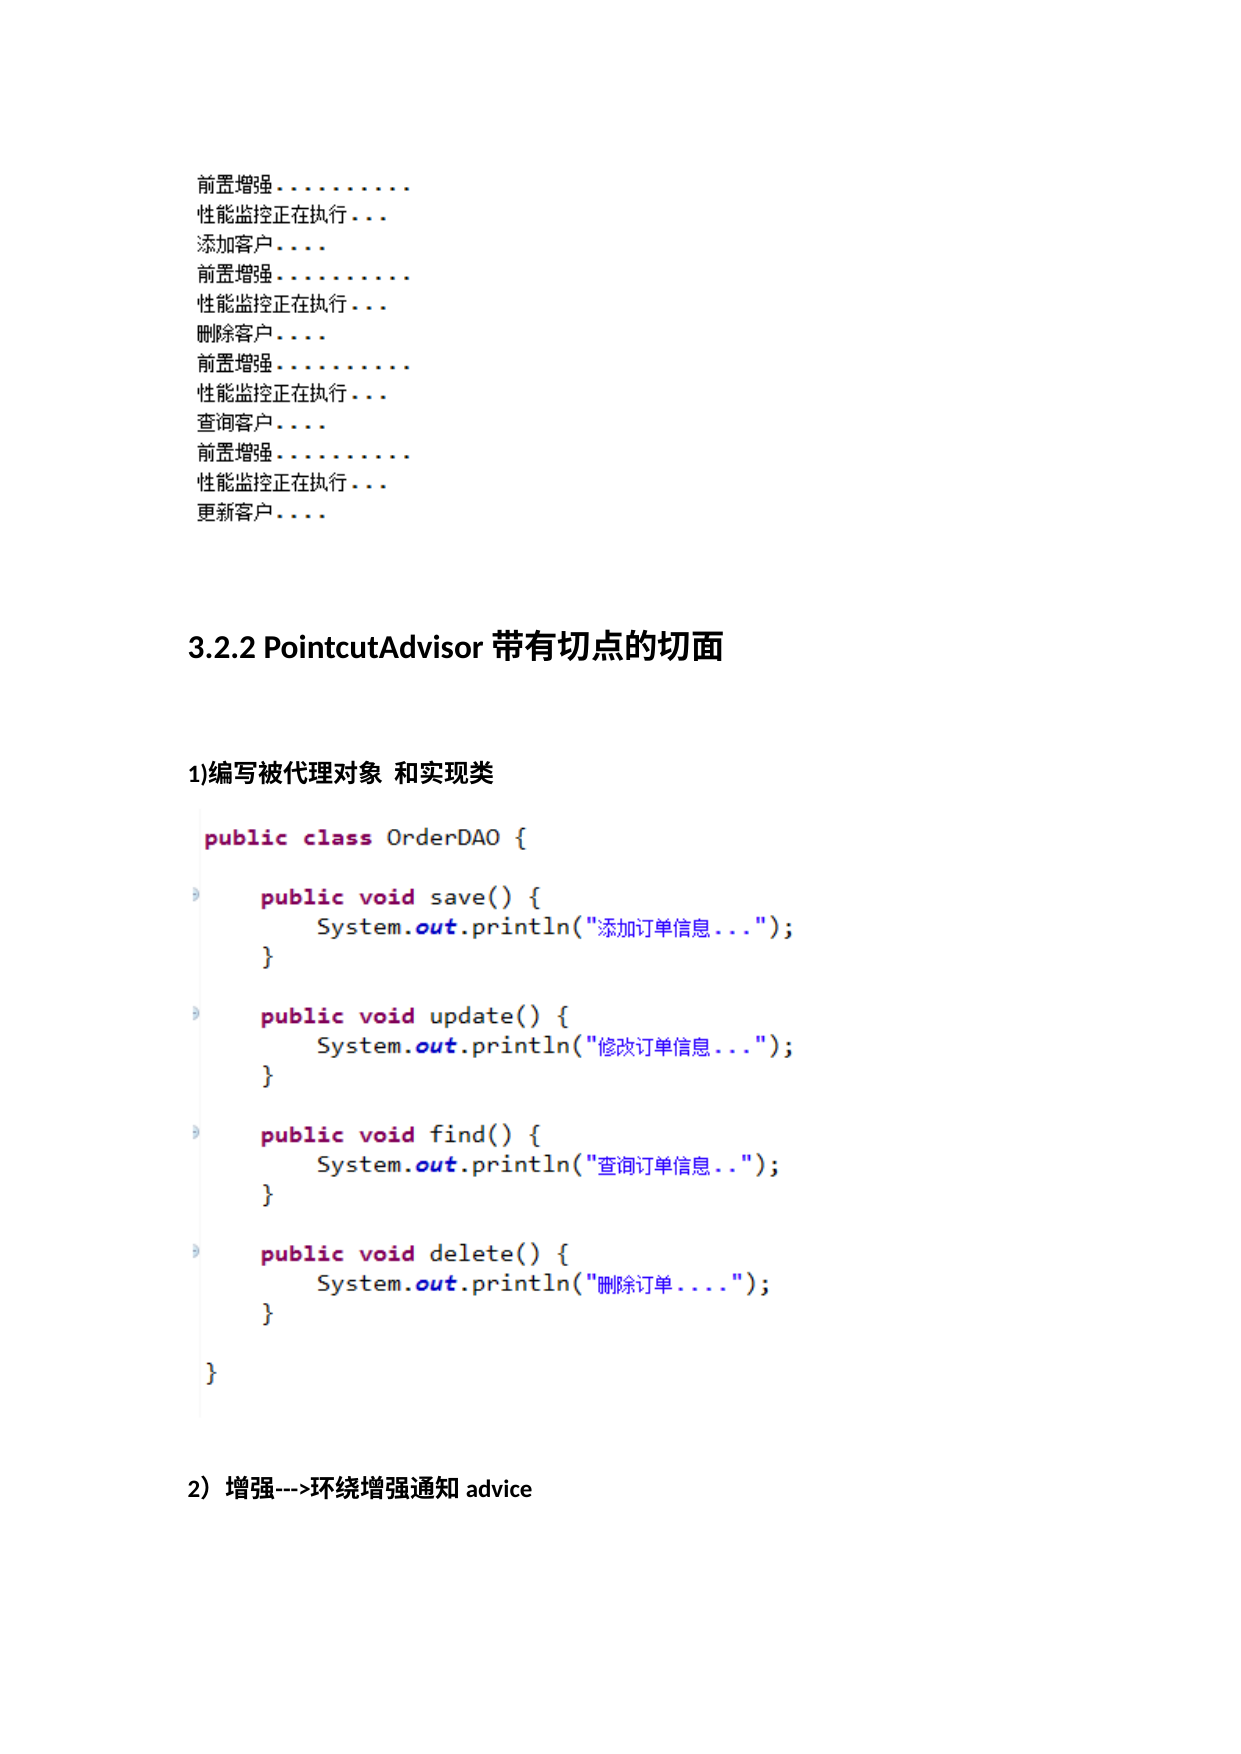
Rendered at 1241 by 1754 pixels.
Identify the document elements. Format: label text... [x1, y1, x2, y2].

picture [187, 803, 929, 1424]
text 1)编写被代理对象 和实现类 [187, 739, 1053, 804]
picture [187, 162, 547, 559]
text 2）增强--->环绕增强通知advice [187, 1454, 1053, 1519]
subtitle 3.2.2 PointcutAdvisor带有切点的切面 [187, 612, 1053, 677]
